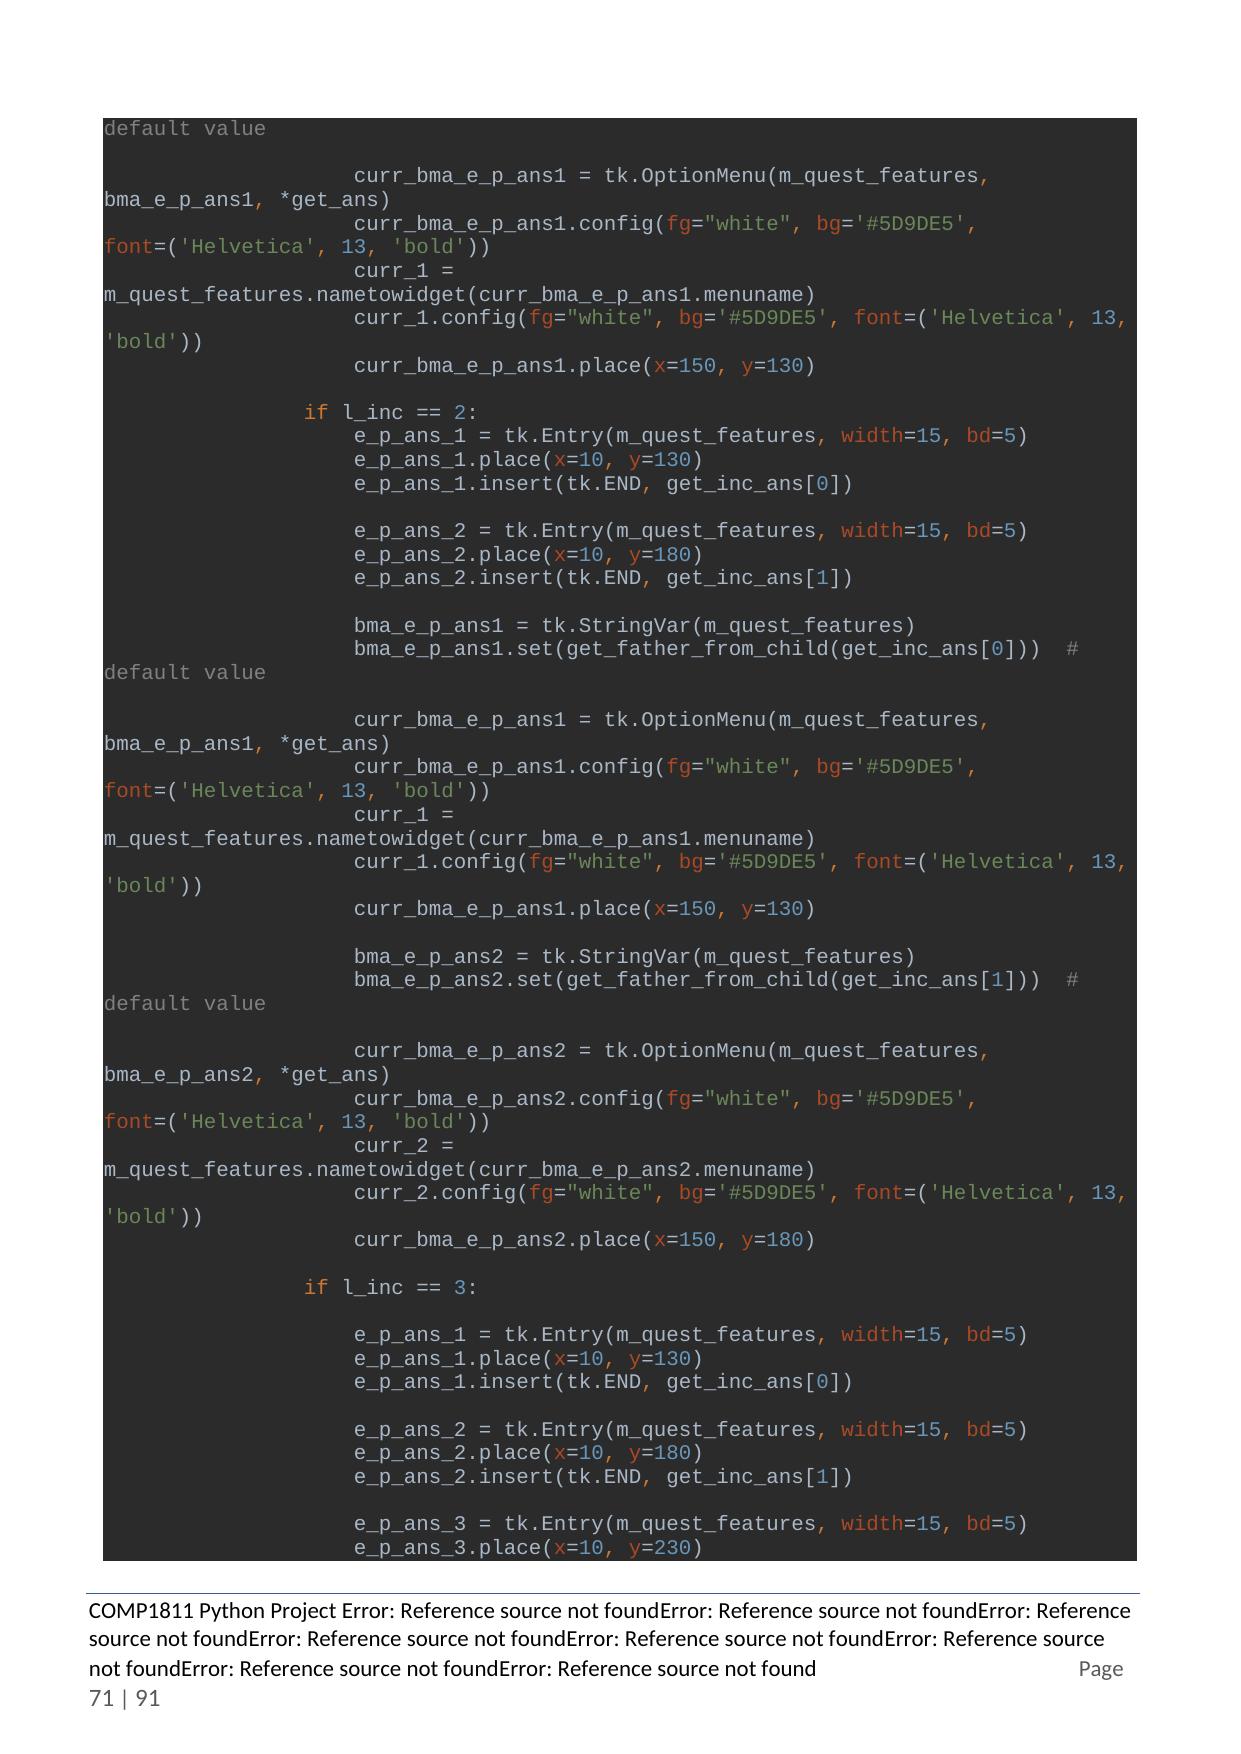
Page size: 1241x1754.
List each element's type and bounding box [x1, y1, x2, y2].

text [103, 118, 1137, 1561]
